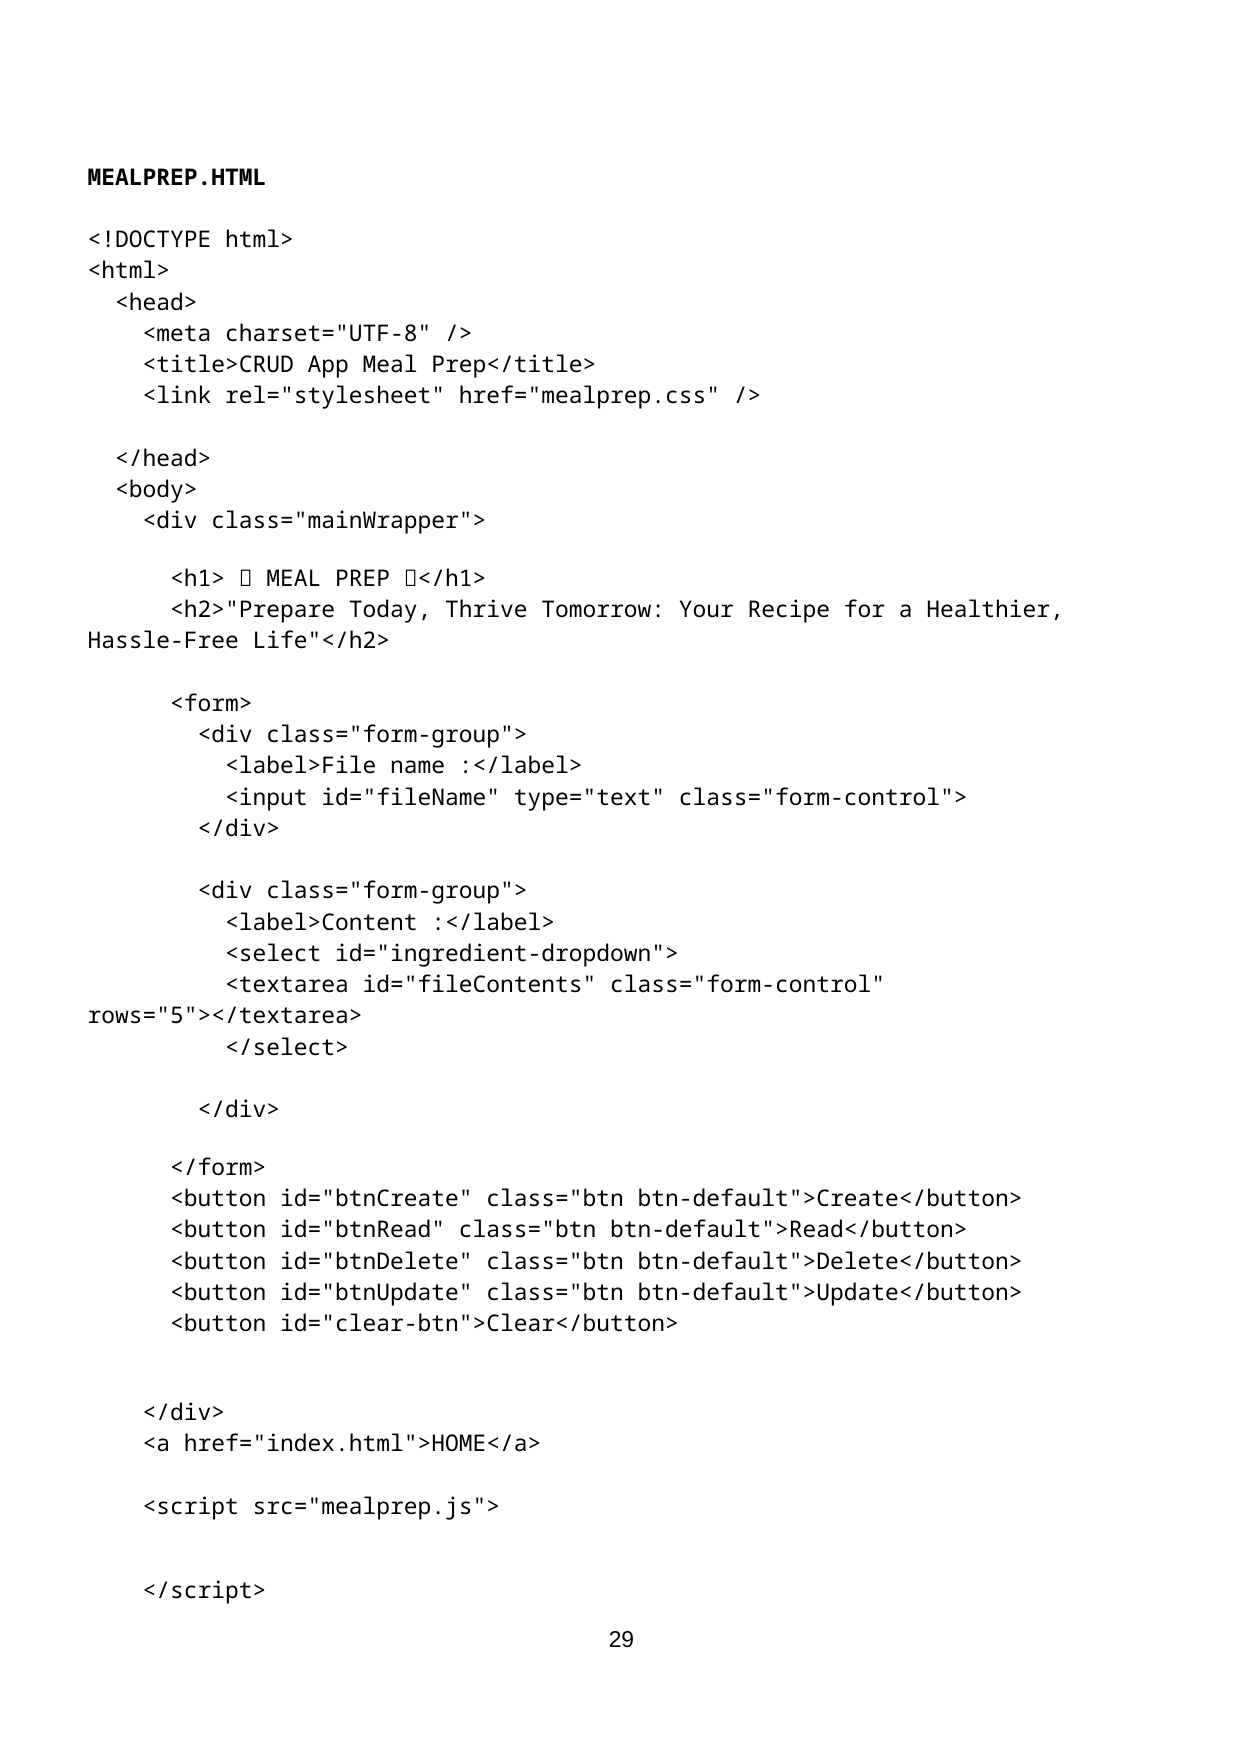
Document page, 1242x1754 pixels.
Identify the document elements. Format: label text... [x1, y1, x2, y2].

text <script src="mealprep.js"> [87, 1490, 1134, 1521]
text </form> [87, 1151, 1134, 1182]
text </div> [87, 1093, 1134, 1124]
text <div class="form-group"> [87, 718, 1134, 749]
text </select> [87, 1031, 1134, 1062]
text <div class="form-group"> [87, 874, 1134, 906]
text <label>File name :</label> [87, 749, 1134, 781]
text </div> [87, 812, 1134, 843]
text <form> [87, 687, 1134, 718]
text <button id="clear-btn">Clear</button> [87, 1307, 1134, 1338]
text </head> [87, 442, 1134, 473]
text <button id="btnCreate" class="btn btn-default">Create</button> [87, 1182, 1134, 1213]
text </script> [87, 1574, 1134, 1605]
text <a href="index.html">HOME</a> [87, 1427, 1134, 1458]
text <textarea id="fileContents" class="form-control" rows="5"></textarea> [87, 968, 1134, 1031]
text <button id="btnDelete" class="btn btn-default">Delete</button> [87, 1244, 1134, 1276]
text <div class="mainWrapper"> [87, 504, 1134, 536]
text <meta charset="UTF-8" /> [87, 317, 1134, 348]
text <link rel="stylesheet" href="mealprep.css" /> [87, 379, 1134, 411]
text <label>Content :</label> [87, 906, 1134, 937]
text <h1> 🍜 MEAL PREP 🍜</h1> [87, 562, 1134, 593]
text <head> [87, 286, 1134, 317]
text <input id="fileName" type="text" class="form-control"> [87, 781, 1134, 812]
text <button id="btnUpdate" class="btn btn-default">Update</button> [87, 1276, 1134, 1307]
text </div> [87, 1396, 1134, 1427]
text <h2>"Prepare Today, Thrive Tomorrow: Your Recipe for a Healthier, Hassle-Free Life"</h2> [87, 593, 1134, 656]
text <button id="btnRead" class="btn btn-default">Read</button> [87, 1213, 1134, 1244]
text <select id="ingredient-dropdown"> [87, 937, 1134, 968]
text <body> [87, 473, 1134, 504]
text MEALPREP.HTML [87, 161, 1134, 192]
text <!DOCTYPE html> [87, 223, 1134, 254]
text <html> [87, 254, 1134, 286]
text <title>CRUD App Meal Prep</title> [87, 348, 1134, 379]
